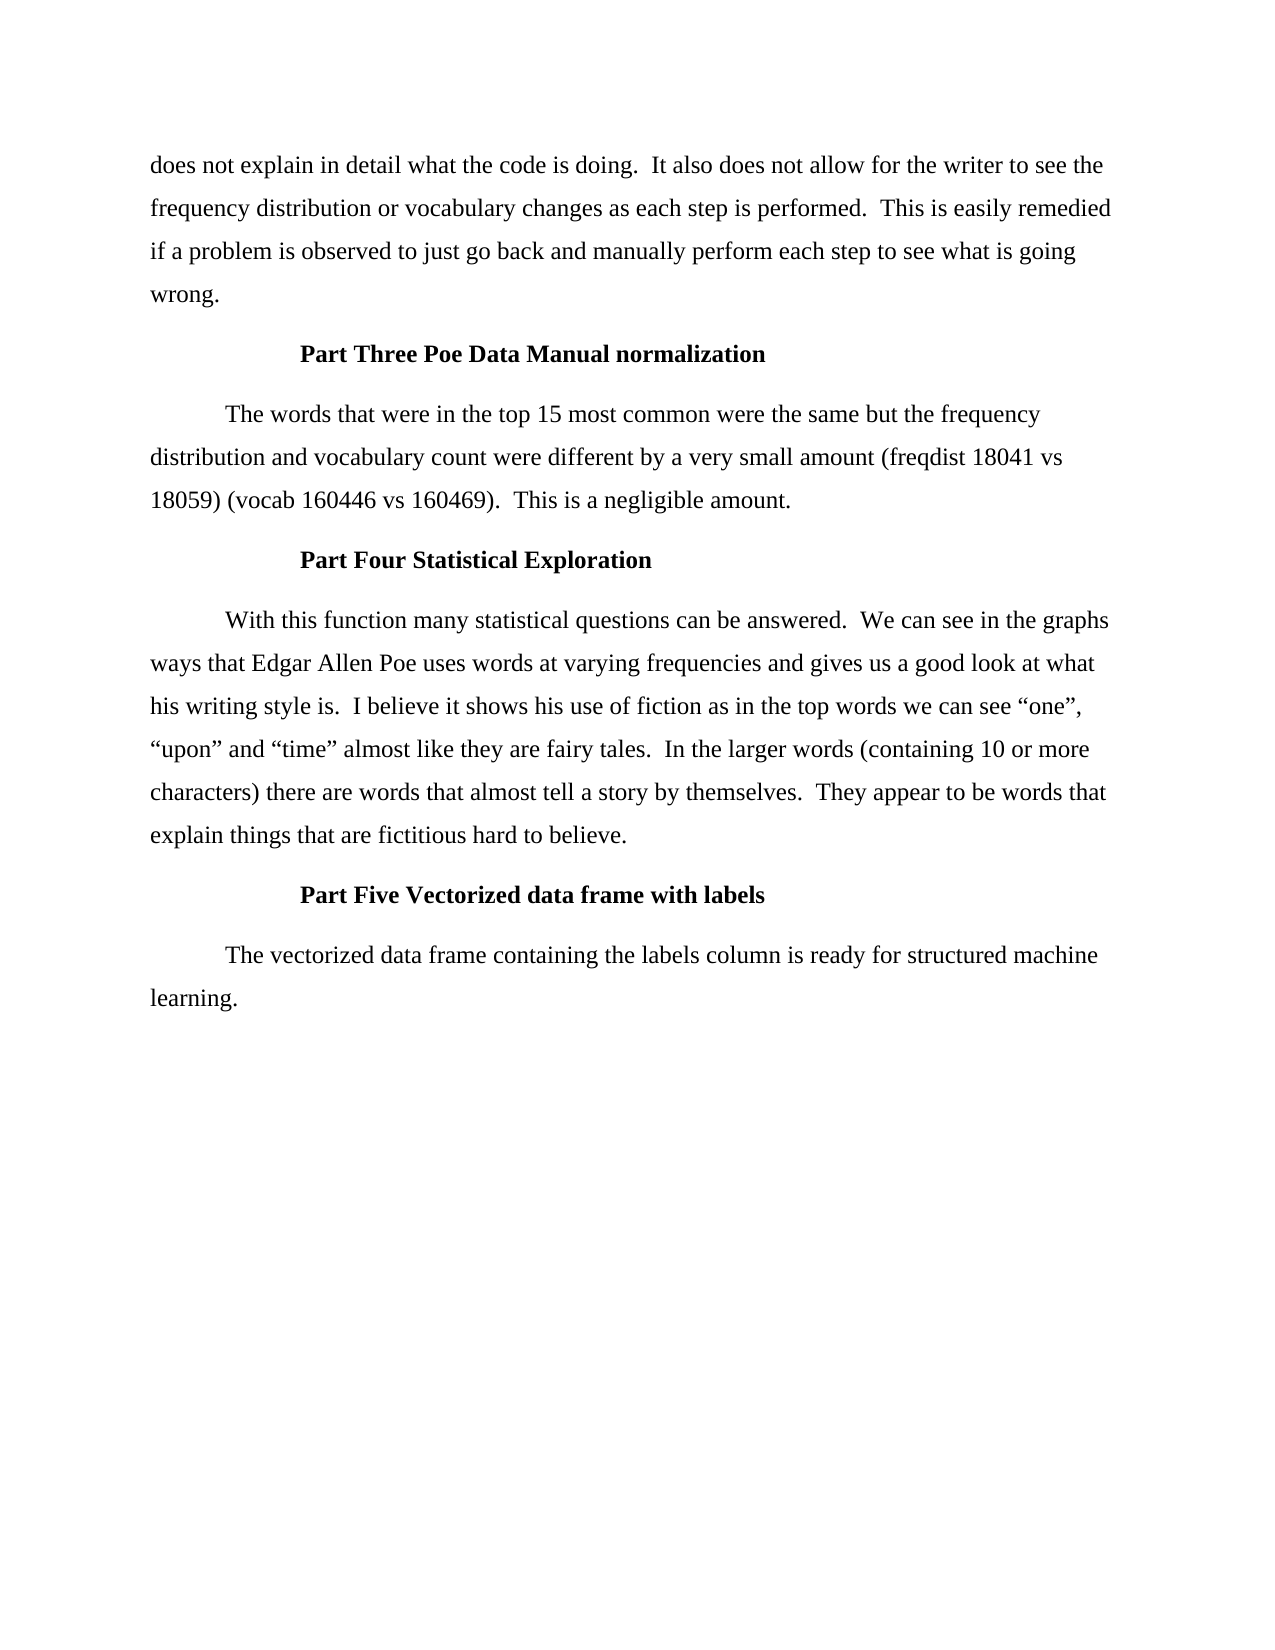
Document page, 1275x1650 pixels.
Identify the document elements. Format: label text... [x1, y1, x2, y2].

text The words that were in the top 15 most common were the same but the frequency distribution and vocabulary count were different by a very small amount (freqdist 18041 vs 18059) (vocab 160446 vs 160469). This is a negligible amount. [150, 399, 1125, 514]
text Part Three Poe Data Manual normalization [225, 339, 1125, 368]
text Part Four Statistical Exploration [150, 545, 1125, 574]
text The vectorized data frame containing the labels column is ready for structured machine learning. [150, 940, 1125, 1012]
text With this function many statistical questions can be answered. We can see in the graphs ways that Edgar Allen Poe uses words at varying frequencies and gives us a good look at what his writing style is. I believe it shows his use of fiction as in the top words we can see “one”, “upon” and “time” almost like they are fairy tales. In the larger words (containing 10 or more characters) there are words that almost tell a story by themselves. They appear to be words that explain things that are fictitious hard to believe. [150, 605, 1125, 849]
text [150, 150, 1125, 308]
text Part Five Vectorized data frame with labels [150, 880, 1125, 909]
